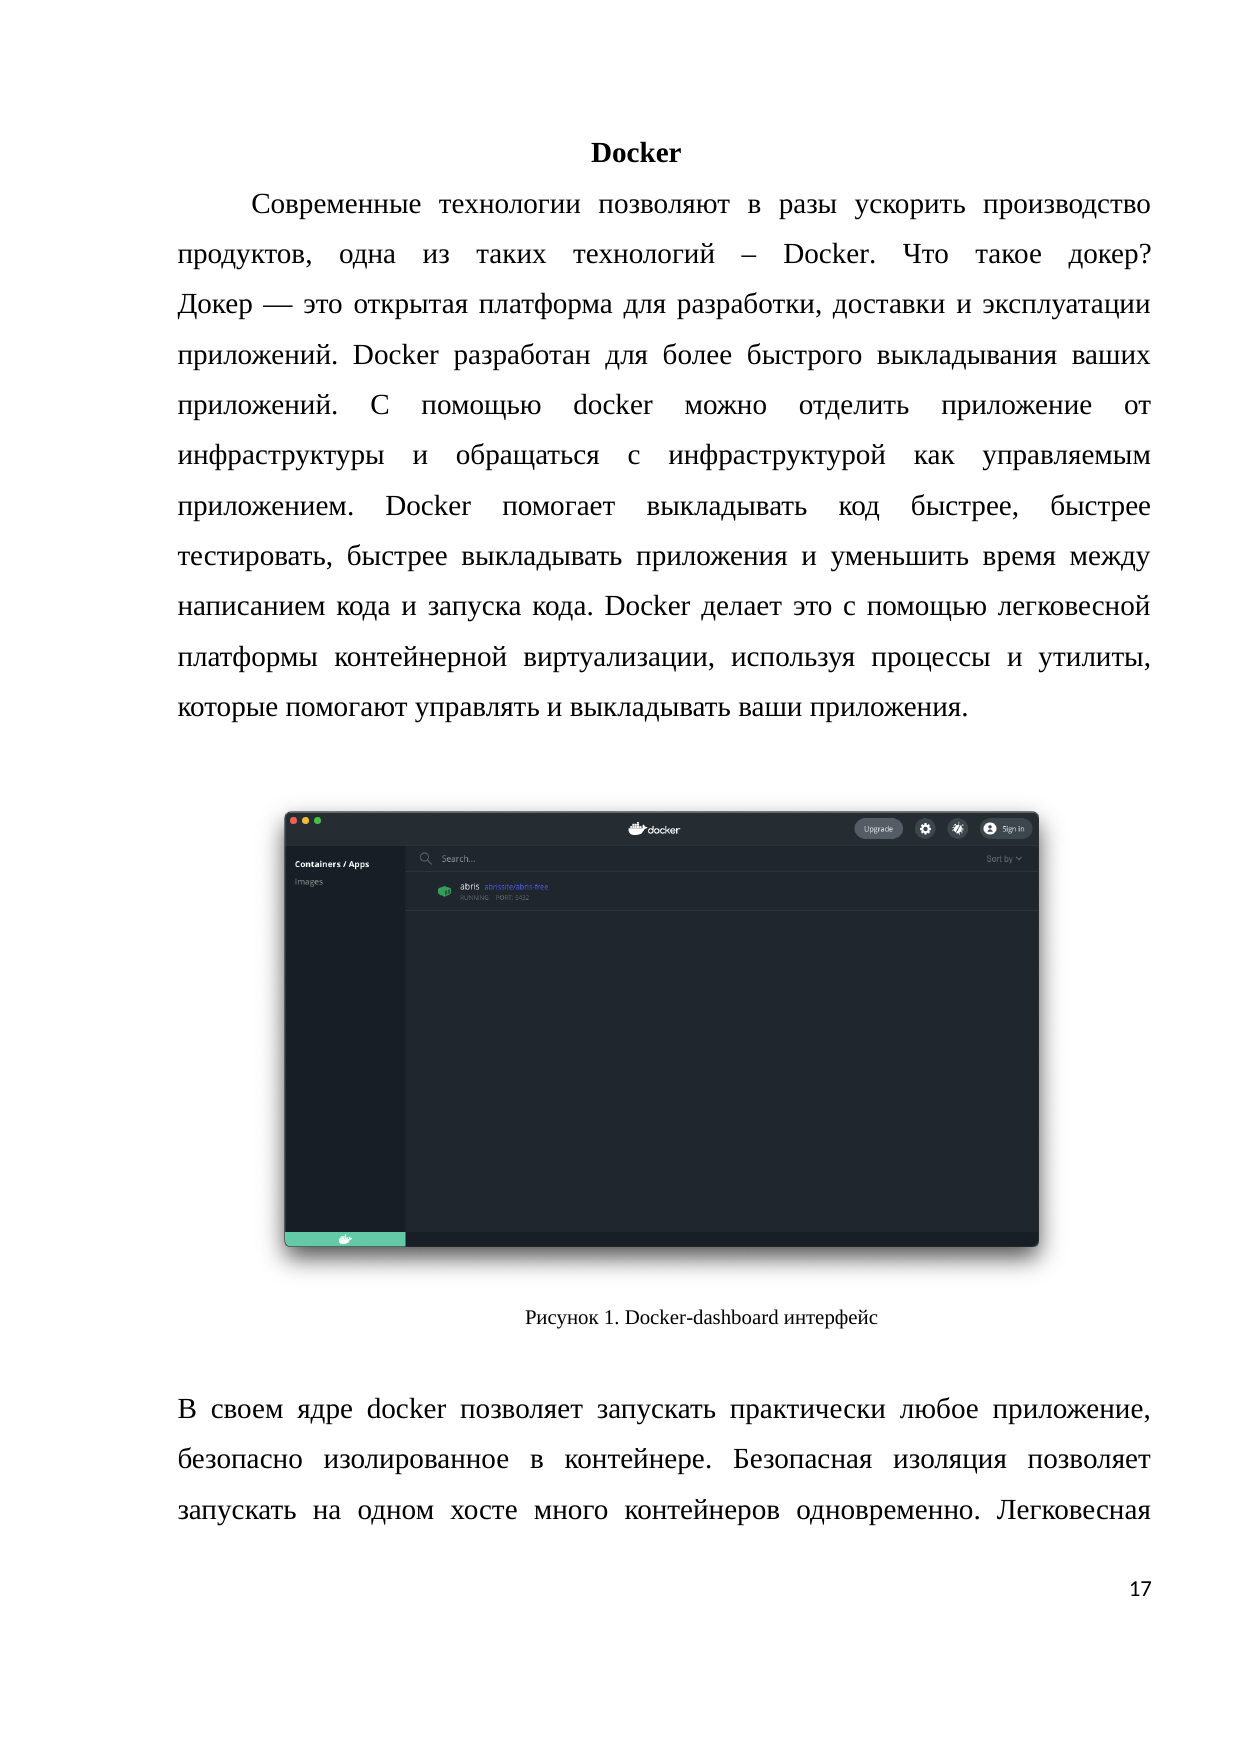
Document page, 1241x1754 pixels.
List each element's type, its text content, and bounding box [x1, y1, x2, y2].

subtitle Docker [177, 135, 1152, 168]
text Рисунок 1. Docker-dashboard интерфейс [177, 1305, 1152, 1329]
text Современные технологии позволяют в разы ускорить производство продуктов, одна из таких технологий – Docker. Что такое докер? Докер — это открытая платформа для разработки, доставки и эксплуатации приложений. Docker разработан для более быстрого выкладывания ваших приложений. С помощью docker можно отделить приложение от инфраструктуры и обращаться с инфраструктурой как управляемым приложением. Docker помогает выкладывать код быстрее, быстрее тестировать, быстрее выкладывать приложения и уменьшить время между написанием кода и запуска кода. Docker делает это с помощью легковесной платформы контейнерной виртуализации, используя процессы и утилиты, которые помогают управлять и выкладывать ваши приложения. [177, 186, 1152, 722]
picture [251, 789, 1072, 1291]
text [177, 1341, 1152, 1525]
